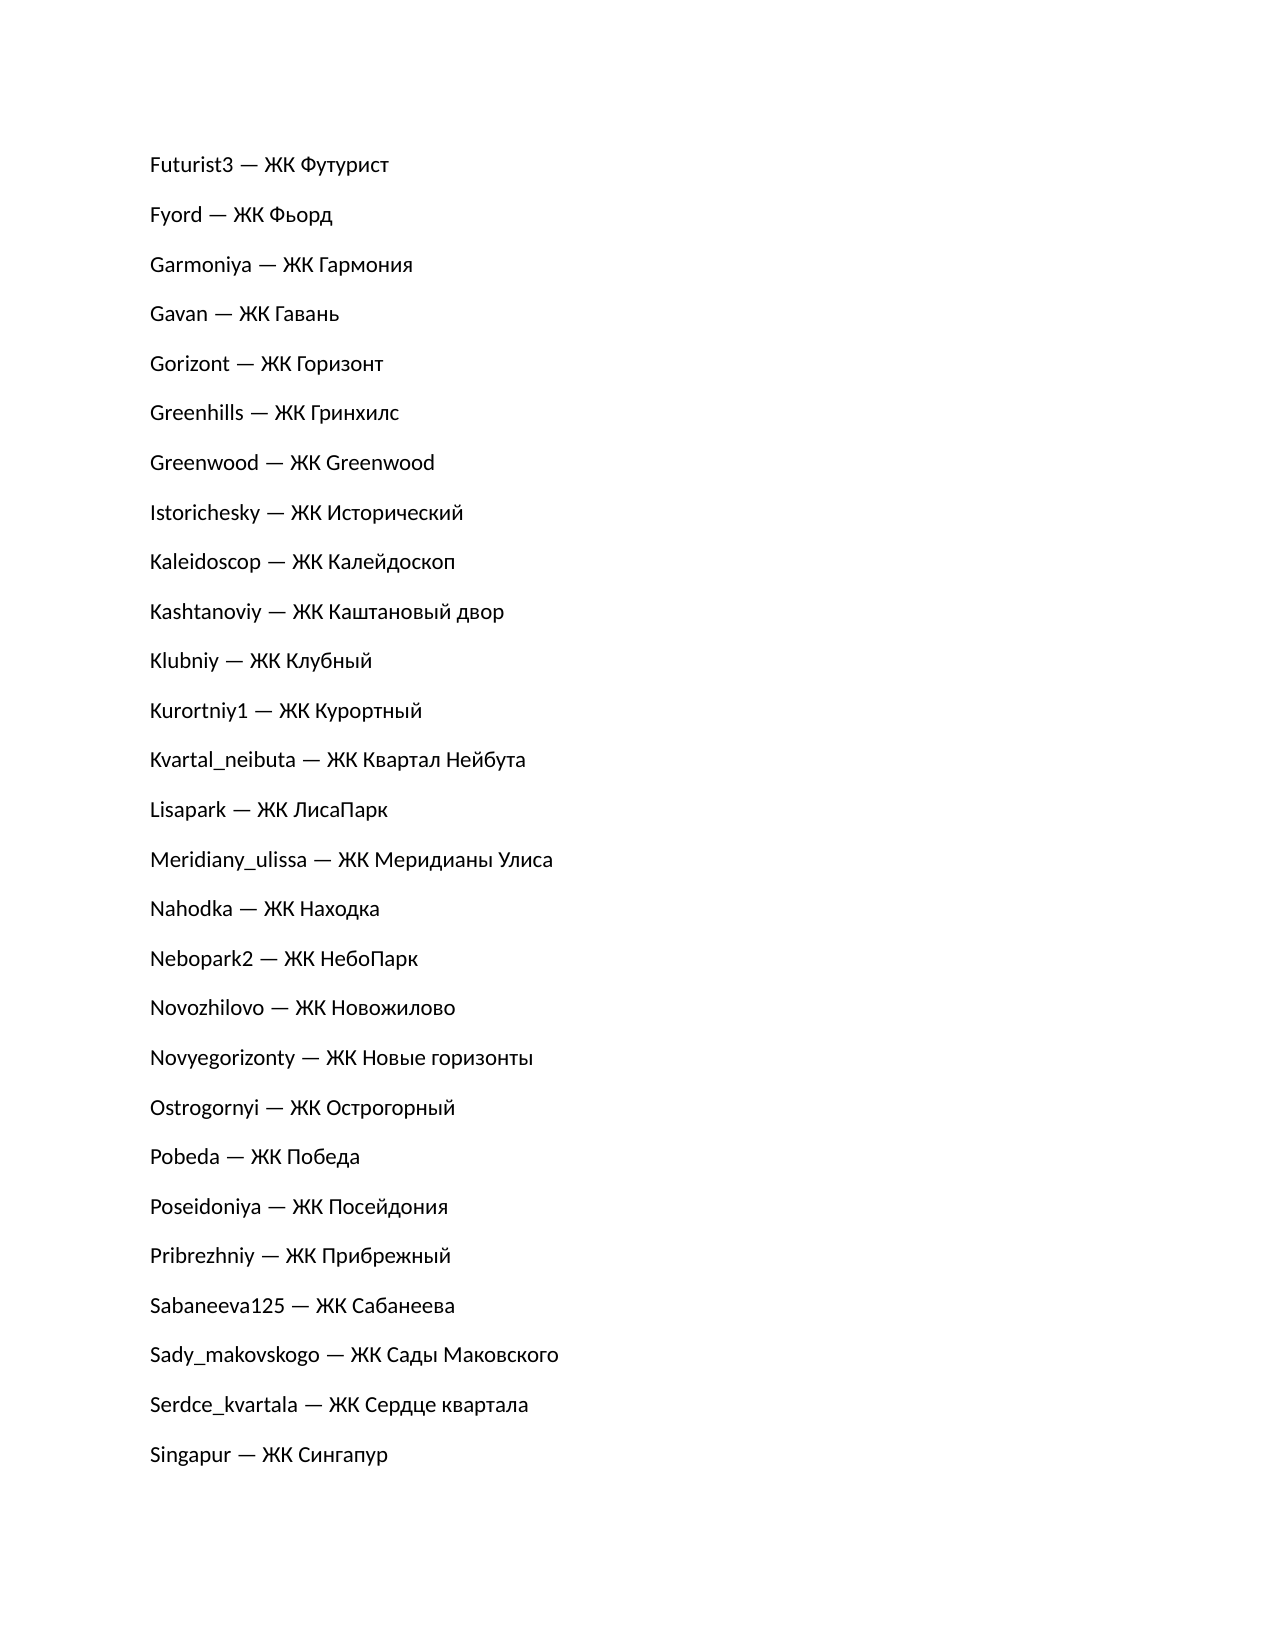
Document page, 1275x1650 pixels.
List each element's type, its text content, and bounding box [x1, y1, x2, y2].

text Kaleidoscop — ЖК Калейдоскоп [150, 547, 1125, 575]
text Kvartal_neibuta — ЖК Квартал Нейбута [150, 745, 1125, 774]
text Garmoniya — ЖК Гармония [150, 249, 1125, 278]
text Serdce_kvartala — ЖК Сердце квартала [150, 1389, 1125, 1418]
text Greenhills — ЖК Гринхилс [150, 398, 1125, 427]
text Sabaneeva125 — ЖК Сабанеева [150, 1290, 1125, 1319]
text Kurortniy1 — ЖК Курортный [150, 695, 1125, 724]
text Nahodka — ЖК Находка [150, 894, 1125, 922]
text Sady_makovskogo — ЖК Сады Маковского [150, 1340, 1125, 1369]
text Greenwood — ЖК Greenwood [150, 447, 1125, 476]
text Novyegorizonty — ЖК Новые горизонты [150, 1042, 1125, 1071]
text Poseidoniya — ЖК Посейдония [150, 1191, 1125, 1220]
text Istorichesky — ЖК Исторический [150, 497, 1125, 526]
text Klubniy — ЖК Клубный [150, 646, 1125, 674]
text Fyord — ЖК Фьорд [150, 199, 1125, 228]
text Singapur — ЖК Сингапур [150, 1439, 1125, 1468]
text Novozhilovo — ЖК Новожилово [150, 993, 1125, 1022]
text Futurist3 — ЖК Футурист [150, 150, 1125, 179]
text Nebopark2 — ЖК НебоПарк [150, 943, 1125, 972]
text Ostrogornyi — ЖК Острогорный [150, 1092, 1125, 1121]
text Meridiany_ulissa — ЖК Меридианы Улиса [150, 844, 1125, 873]
text Gavan — ЖК Гавань [150, 299, 1125, 327]
text Gorizont — ЖК Горизонт [150, 348, 1125, 377]
text Lisapark — ЖК ЛисаПарк [150, 794, 1125, 823]
text Kashtanoviy — ЖК Каштановый двор [150, 596, 1125, 625]
text Pobeda — ЖК Победа [150, 1142, 1125, 1170]
text Pribrezhniy — ЖК Прибрежный [150, 1241, 1125, 1269]
